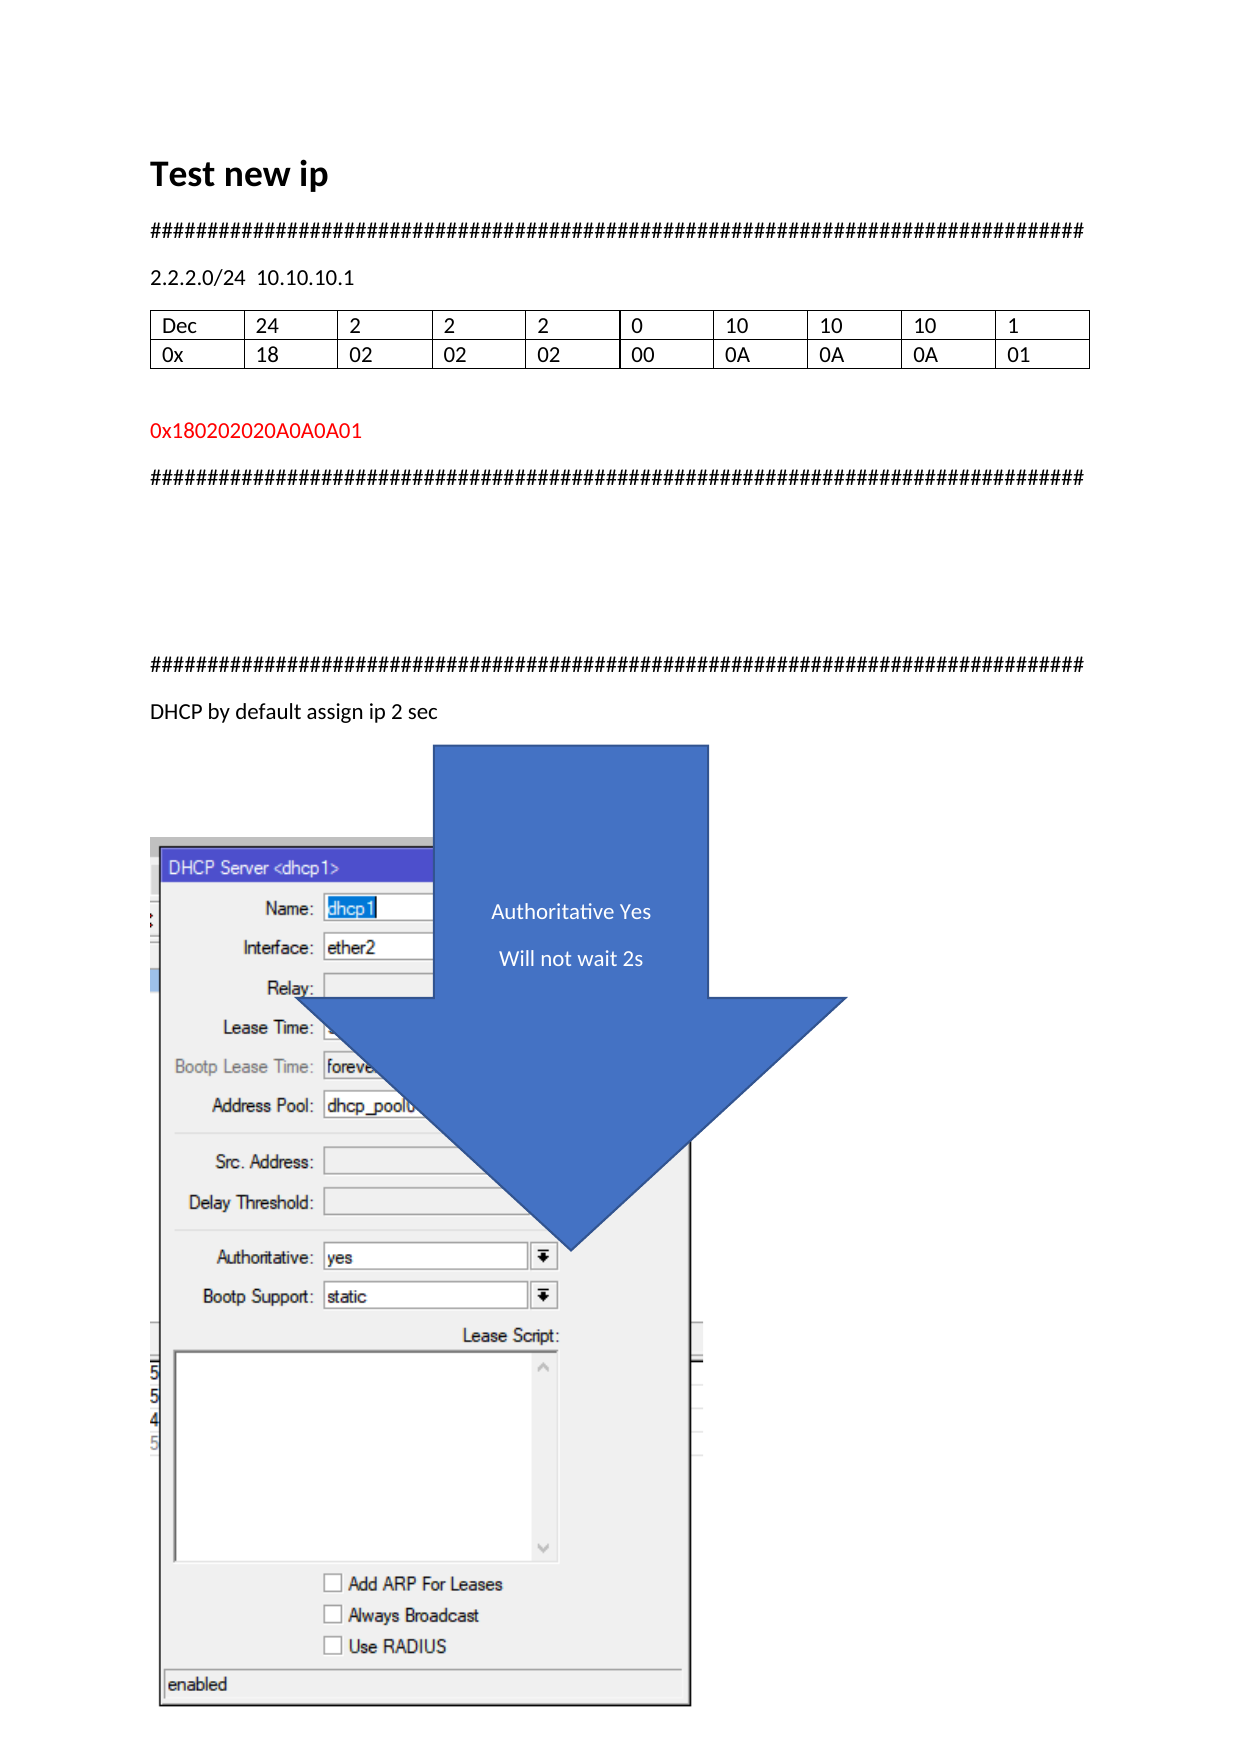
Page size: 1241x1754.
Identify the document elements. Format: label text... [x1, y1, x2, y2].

table_cell 02 [338, 340, 432, 368]
table_header 2 [433, 311, 525, 339]
table_header 10 [714, 311, 807, 339]
text Test new ip [150, 150, 1090, 196]
table_header 2 [338, 311, 432, 339]
picture [150, 837, 704, 1716]
table_header 2 [526, 311, 619, 339]
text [150, 216, 1090, 244]
table_header Dec [151, 311, 244, 339]
table_cell 18 [245, 340, 337, 368]
text 0x180202020A0A0A01 [150, 416, 1090, 444]
table_cell 0A [714, 340, 807, 368]
table_header 10 [902, 311, 995, 339]
table_cell 0A [902, 340, 995, 368]
table_cell 0x [151, 340, 244, 368]
text ################################################################################## [150, 650, 1090, 678]
text DHCP by default assign ip 2 sec [150, 697, 1090, 725]
table_header 24 [245, 311, 337, 339]
text 2.2.2.0/24 10.10.10.1 [150, 263, 1090, 291]
table_cell 0A [808, 340, 901, 368]
table_cell 01 [996, 340, 1089, 368]
table_header 0 [621, 311, 713, 339]
table_cell 00 [621, 340, 713, 368]
table_cell 02 [433, 340, 525, 368]
text ################################################################################## [150, 463, 1090, 491]
table_header 10 [808, 311, 901, 339]
table_cell 02 [526, 340, 619, 368]
table_header 1 [996, 311, 1089, 339]
